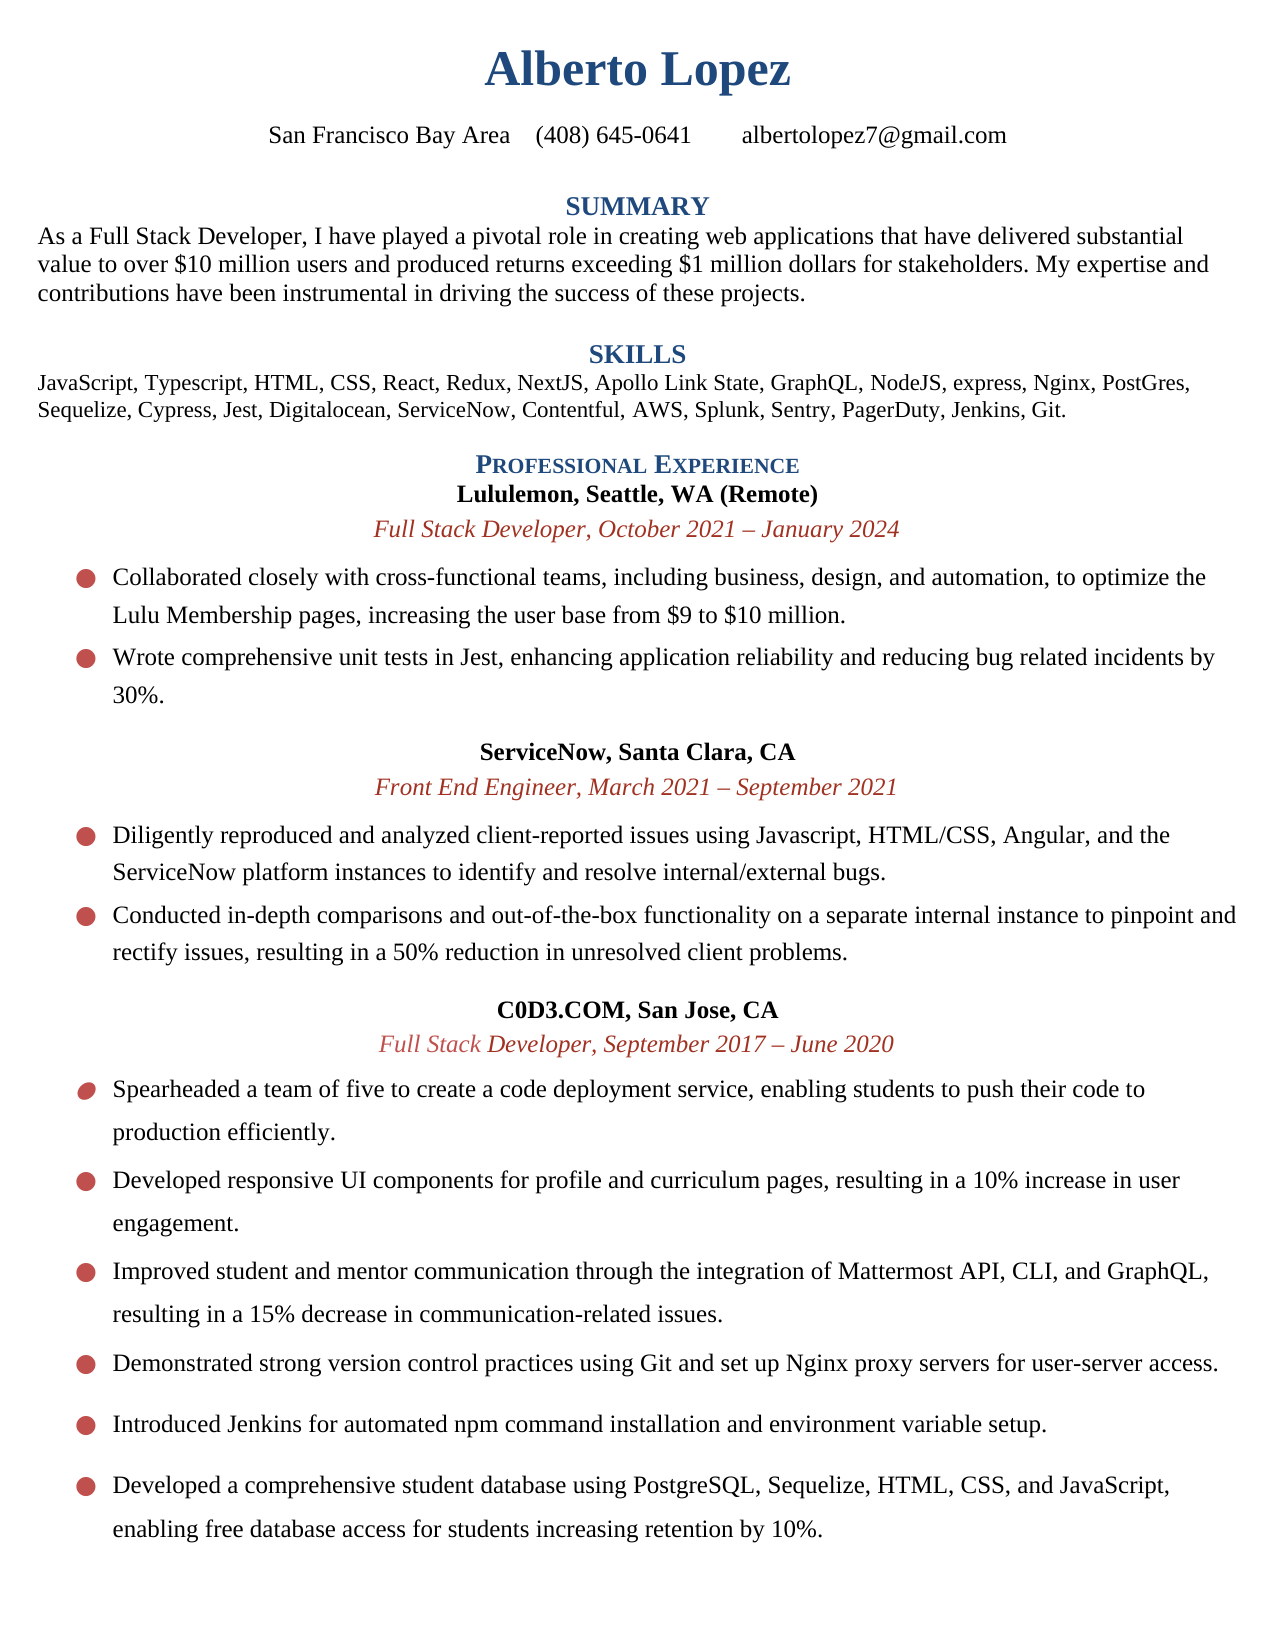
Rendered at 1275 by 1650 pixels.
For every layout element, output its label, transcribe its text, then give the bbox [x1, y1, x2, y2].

list Wrote comprehensive unit tests in Jest, enhancing application reliability and reducing bug related incidents by 30%. [75, 628, 1237, 708]
text As a Full Stack Developer, I have played a pivotal role in creating web applications that have delivered substantial value to over $10 million users and produced returns exceeding $1 million dollars for stakeholders. My expertise and contributions have been instrumental in driving the success of these projects. [37, 221, 1237, 307]
list Spearheaded a team of five to create a code deployment service, enabling students to push their code to production efficiently. [75, 1064, 1237, 1145]
text JavaScript, Typescript, HTML, CSS, React, Redux, NextJS, Apollo Link State, GraphQL, NodeJS, express, Nginx, PostGres, Sequelize, Cypress, Jest, Digitalocean, ServiceNow, Contentful, AWS, Splunk, Sentry, PagerDuty, Jenkins, Git. [37, 369, 1208, 422]
subtitle SKILLS [37, 338, 1237, 369]
list Developed responsive UI components for profile and curriculum pages, resulting in a 10% increase in user engagement. [75, 1151, 1237, 1237]
text ServiceNow, Santa Clara, CA [37, 737, 1237, 766]
text San Francisco Bay Area (408) 645-0641 albertolopez7@gmail.com [37, 121, 1237, 149]
list Collaborated closely with cross-functional teams, including business, design, and automation, to optimize the Lulu Membership pages, increasing the user base from $9 to $10 million. [75, 548, 1237, 628]
text Full Stack Developer, October 2021 – January 2024 [37, 514, 1237, 543]
list Introduced Jenkins for automated npm command installation and environment variable setup. [75, 1395, 1237, 1447]
subtitle Professional Experience [37, 448, 1237, 479]
list Developed a comprehensive student database using PostgreSQL, Sequelize, HTML, CSS, and JavaScript, enabling free database access for students increasing retention by 10%. [75, 1457, 1237, 1543]
text Lululemon, Seattle, WA (Remote) [37, 479, 1237, 508]
list Demonstrated strong version control practices using Git and set up Nginx proxy servers for user-server access. [75, 1334, 1237, 1385]
list Improved student and mentor communication through the integration of Mattermost API, CLI, and GraphQL, resulting in a 15% decrease in communication-related issues. [75, 1242, 1237, 1328]
text Front End Engineer, March 2021 – September 2021 [37, 772, 1237, 800]
list Conducted in-depth comparisons and out-of-the-box functionality on a separate internal instance to pinpoint and rectify issues, resulting in a 50% reduction in unresolved client problems. [75, 886, 1237, 966]
text Full Stack Developer, September 2017 – June 2020 [37, 1029, 1237, 1058]
list Diligently reproduced and analyzed client-reported issues using Javascript, HTML/CSS, Angular, and the ServiceNow platform instances to identify and resolve internal/external bugs. [75, 806, 1237, 886]
text C0D3.COM, San Jose, CA [37, 995, 1237, 1024]
subtitle SUMMARY [37, 189, 1237, 221]
text Alberto Lopez [37, 39, 1237, 97]
